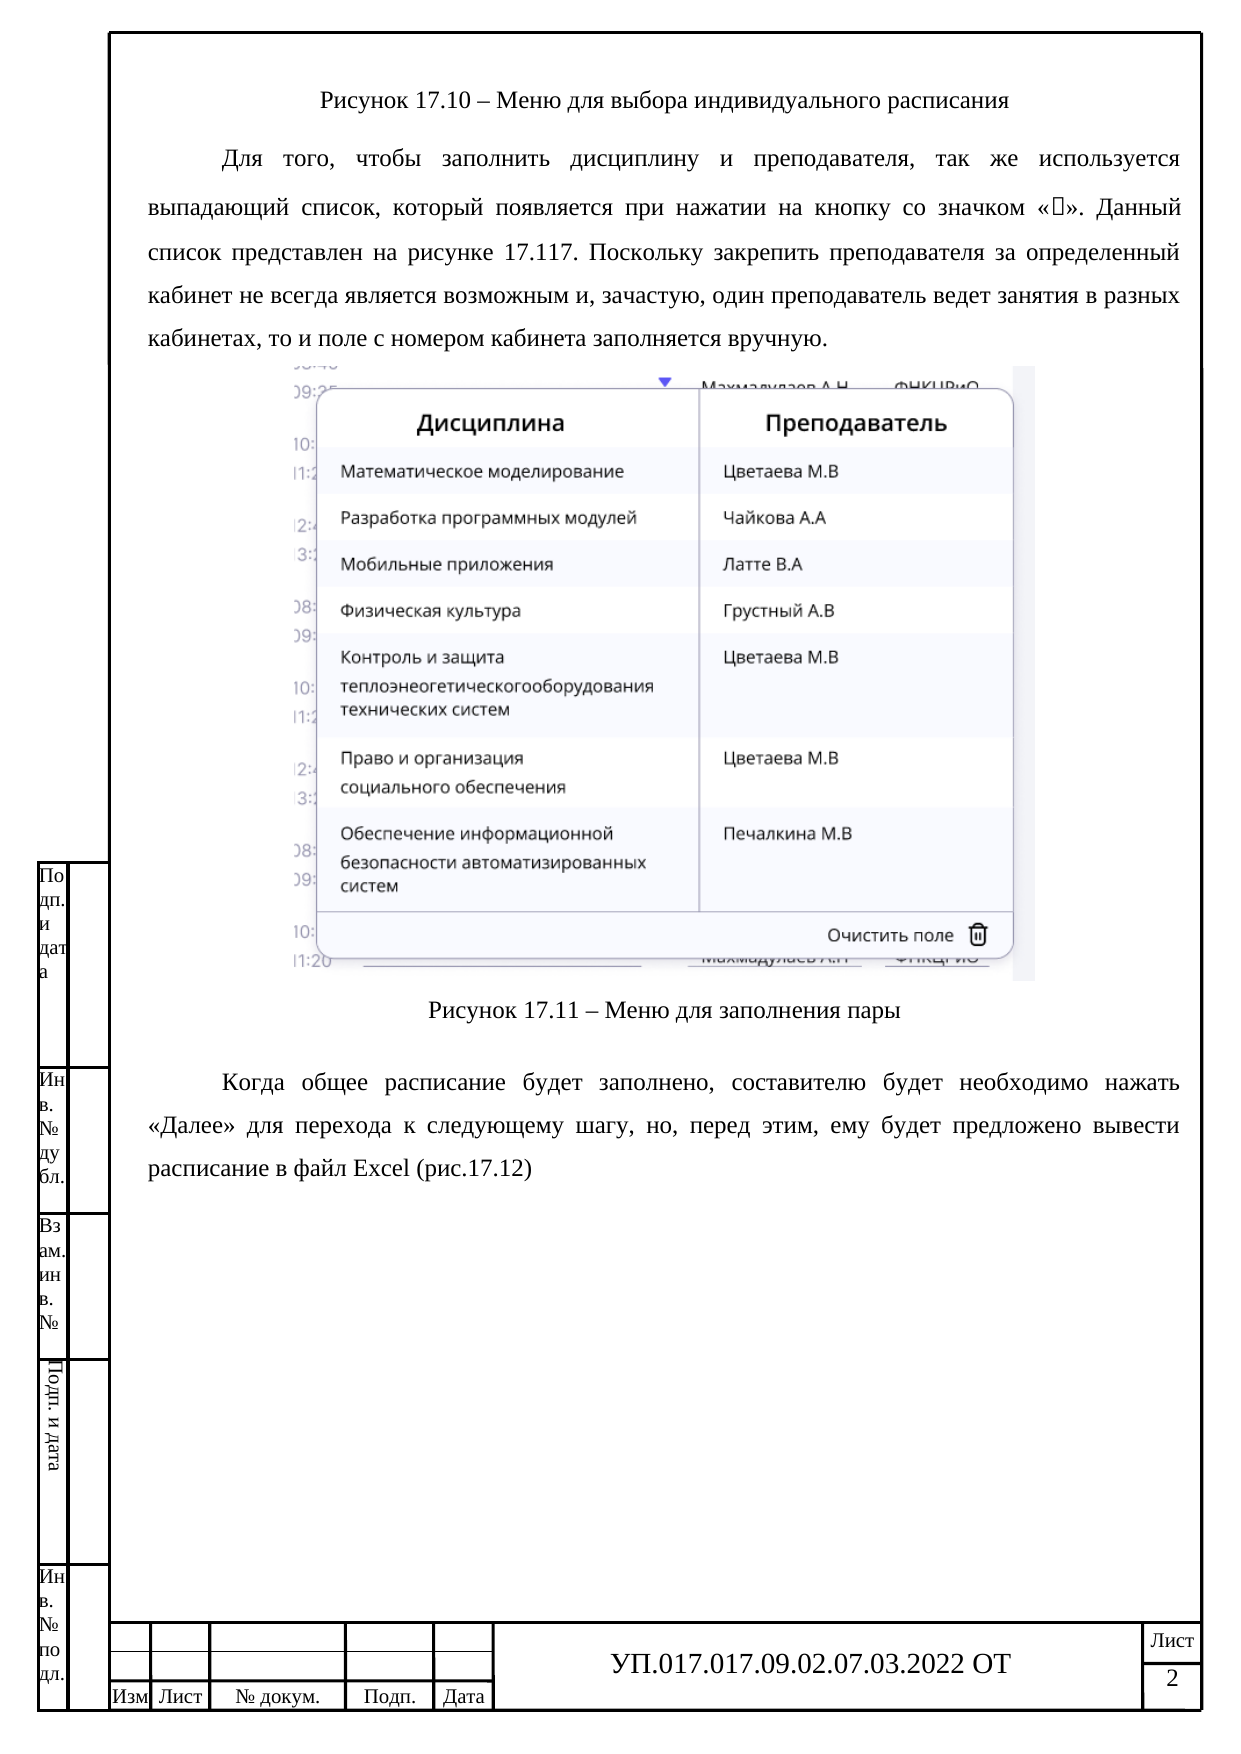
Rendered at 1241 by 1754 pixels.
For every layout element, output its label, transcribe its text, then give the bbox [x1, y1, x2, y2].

text Для того, чтобы заполнить дисциплину и преподавателя, так же используется выпадающий список, который появляется при нажатии на кнопку со значком «». Данный список представлен на рисунке 17.117. Поскольку закрепить преподавателя за определенный кабинет не всегда является возможным и, зачастую, один преподаватель ведет занятия в разных кабинетах, то и поле с номером кабинета заполняется вручную. [148, 143, 1181, 352]
text Рисунок 17.11 – Меню для заполнения пары [148, 995, 1181, 1023]
text Рисунок 17.10 – Меню для выбора индивидуального расписания [148, 86, 1181, 114]
text Когда общее расписание будет заполнено, составителю будет необходимо нажать «Далее» для перехода к следующему шагу, но, перед этим, ему будет предложено вывести расписание в файл Excel (рис.17.12) [148, 1067, 1181, 1182]
picture [294, 366, 1035, 981]
